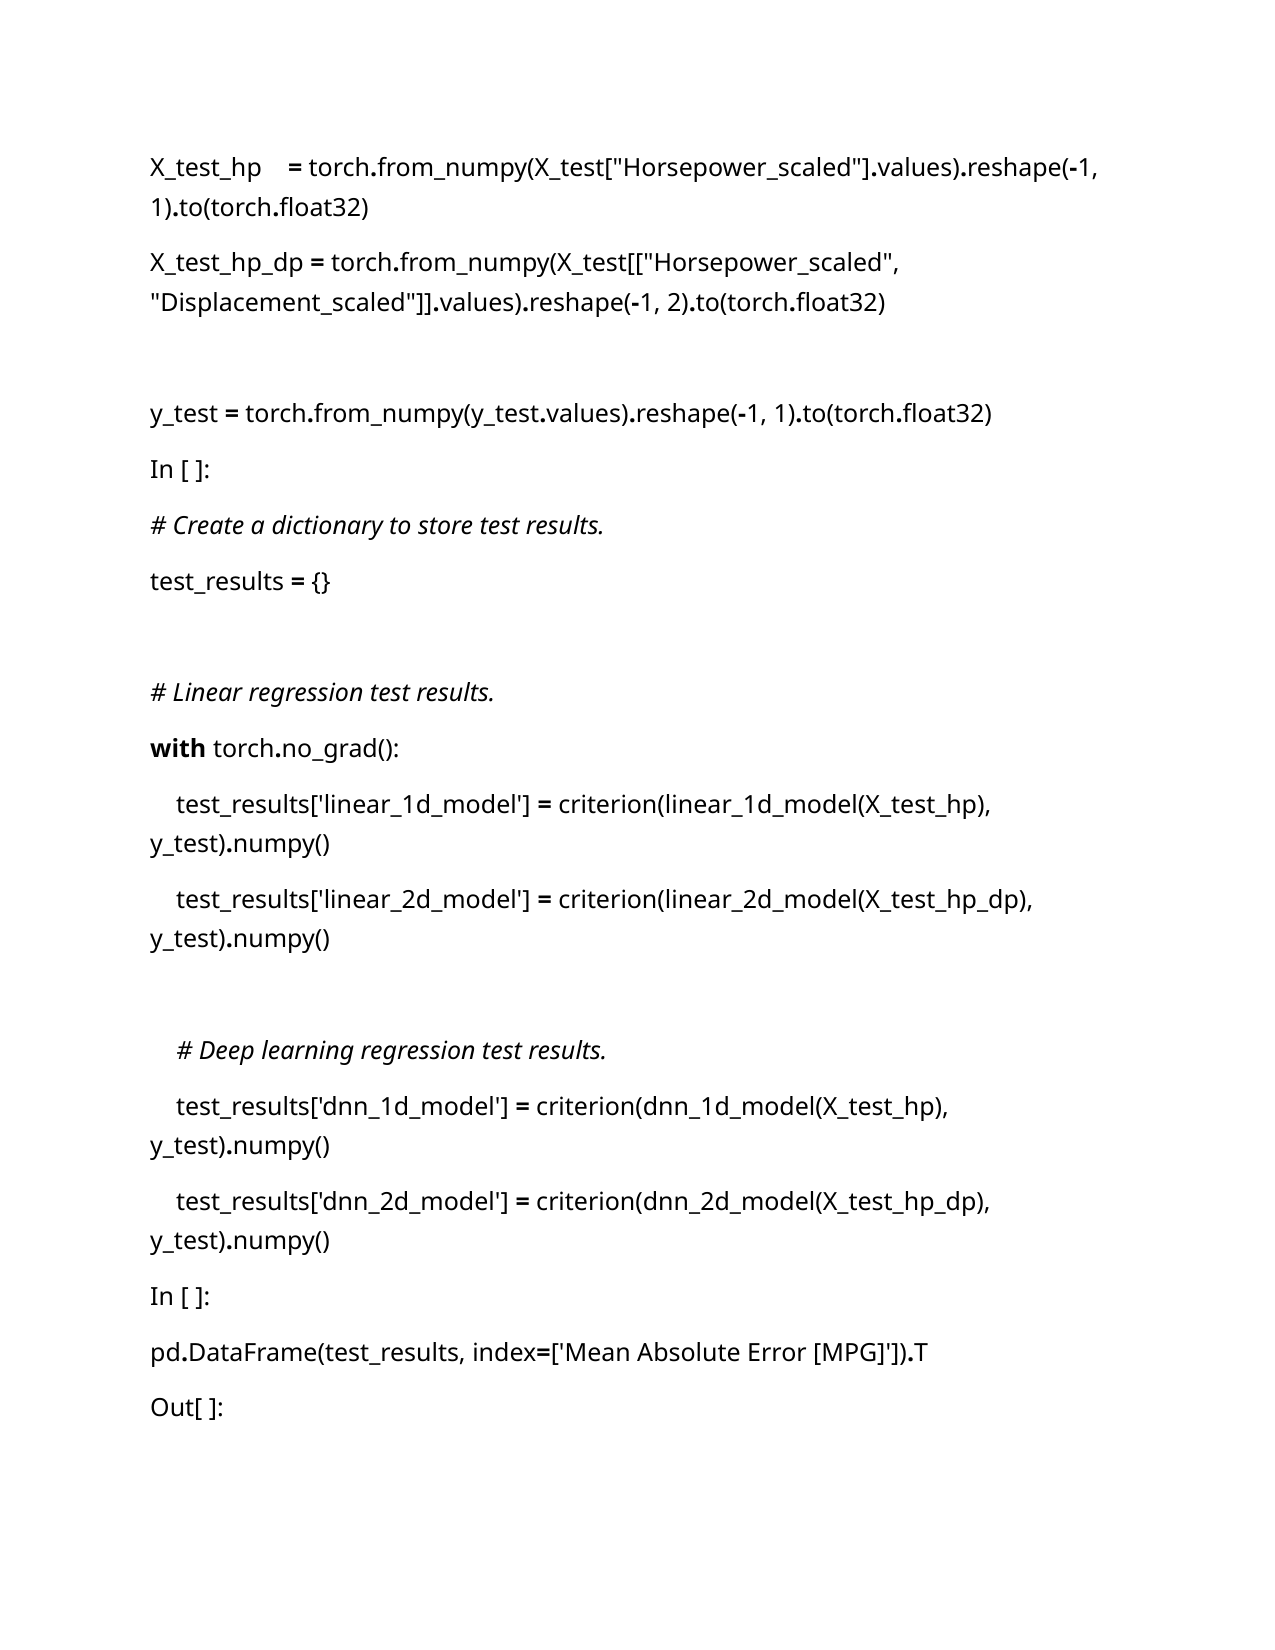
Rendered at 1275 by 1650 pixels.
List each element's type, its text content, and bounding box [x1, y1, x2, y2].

text Out[ ]: [150, 1390, 1125, 1424]
text pd.DataFrame(test_results, index=['Mean Absolute Error [MPG]']).T [150, 1334, 1125, 1368]
text # Create a dictionary to store test results. [150, 507, 1125, 542]
text test_results['linear_1d_model'] = criterion(linear_1d_model(X_test_hp), y_test).numpy() [150, 787, 1125, 860]
text In [ ]: [150, 452, 1125, 486]
text # Deep learning regression test results. [150, 1032, 1125, 1067]
text In [ ]: [150, 1278, 1125, 1312]
text test_results['dnn_2d_model'] = criterion(dnn_2d_model(X_test_hp_dp), y_test).numpy() [150, 1183, 1125, 1257]
text test_results['linear_2d_model'] = criterion(linear_2d_model(X_test_hp_dp), y_test).numpy() [150, 882, 1125, 955]
text test_results = {} [150, 563, 1125, 597]
text with torch.no_grad(): [150, 731, 1125, 765]
text test_results['dnn_1d_model'] = criterion(dnn_1d_model(X_test_hp), y_test).numpy() [150, 1088, 1125, 1162]
text # Linear regression test results. [150, 675, 1125, 709]
text X_test_hp = torch.from_numpy(X_test["Horsepower_scaled"].values).reshape(-1, 1).to(torch.float32) [150, 150, 1125, 223]
text X_test_hp_dp = torch.from_numpy(X_test[["Horsepower_scaled", "Displacement_scaled"]].values).reshape(-1, 2).to(torch.float32) [150, 245, 1125, 318]
text y_test = torch.from_numpy(y_test.values).reshape(-1, 1).to(torch.float32) [150, 396, 1125, 430]
